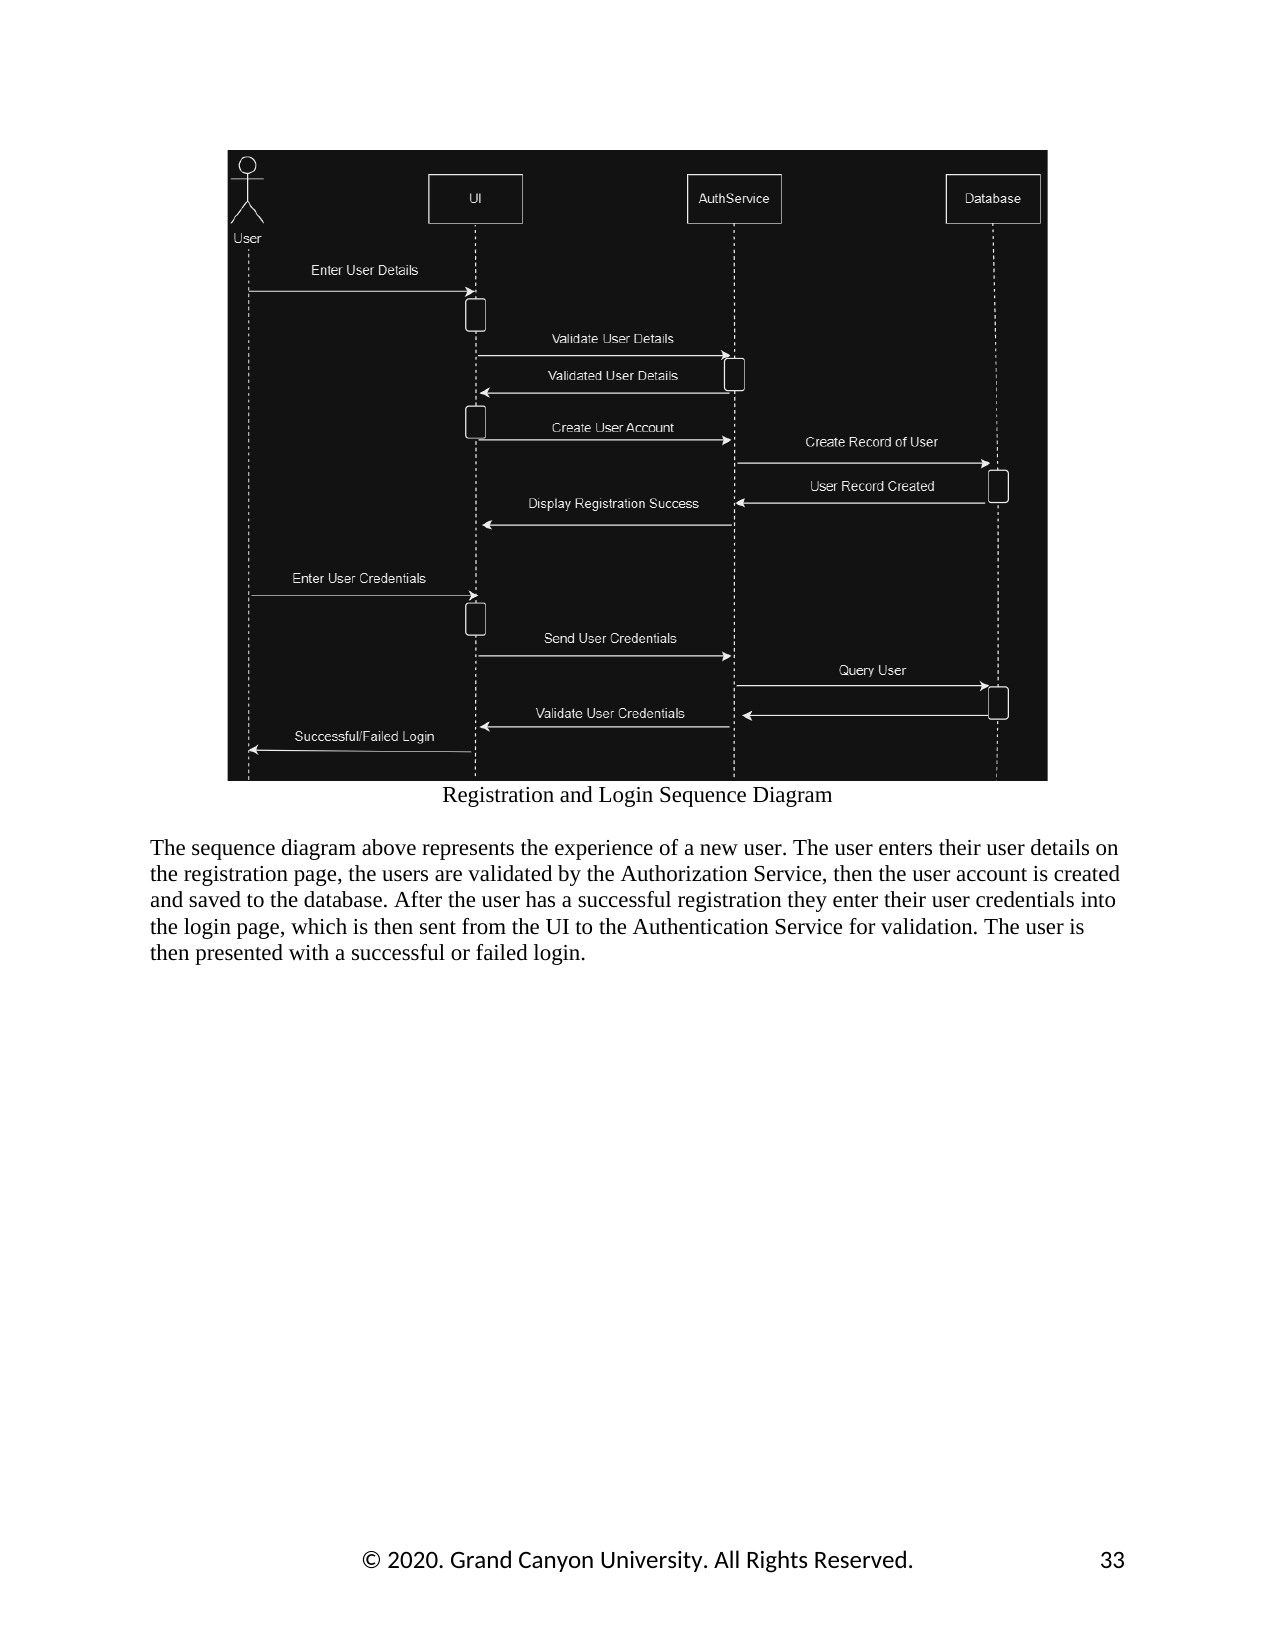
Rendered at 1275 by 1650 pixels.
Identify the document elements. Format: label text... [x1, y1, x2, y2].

picture [227, 150, 1048, 781]
text The sequence diagram above represents the experience of a new user. The user enters their user details on the registration page, the users are validated by the Authorization Service, then the user account is created and saved to the database. After the user has a successful registration they enter their user credentials into the login page, which is then sent from the UI to the Authentication Service for validation. The user is then presented with a successful or failed login. [150, 834, 1125, 965]
text Registration and Login Sequence Diagram [150, 781, 1125, 807]
